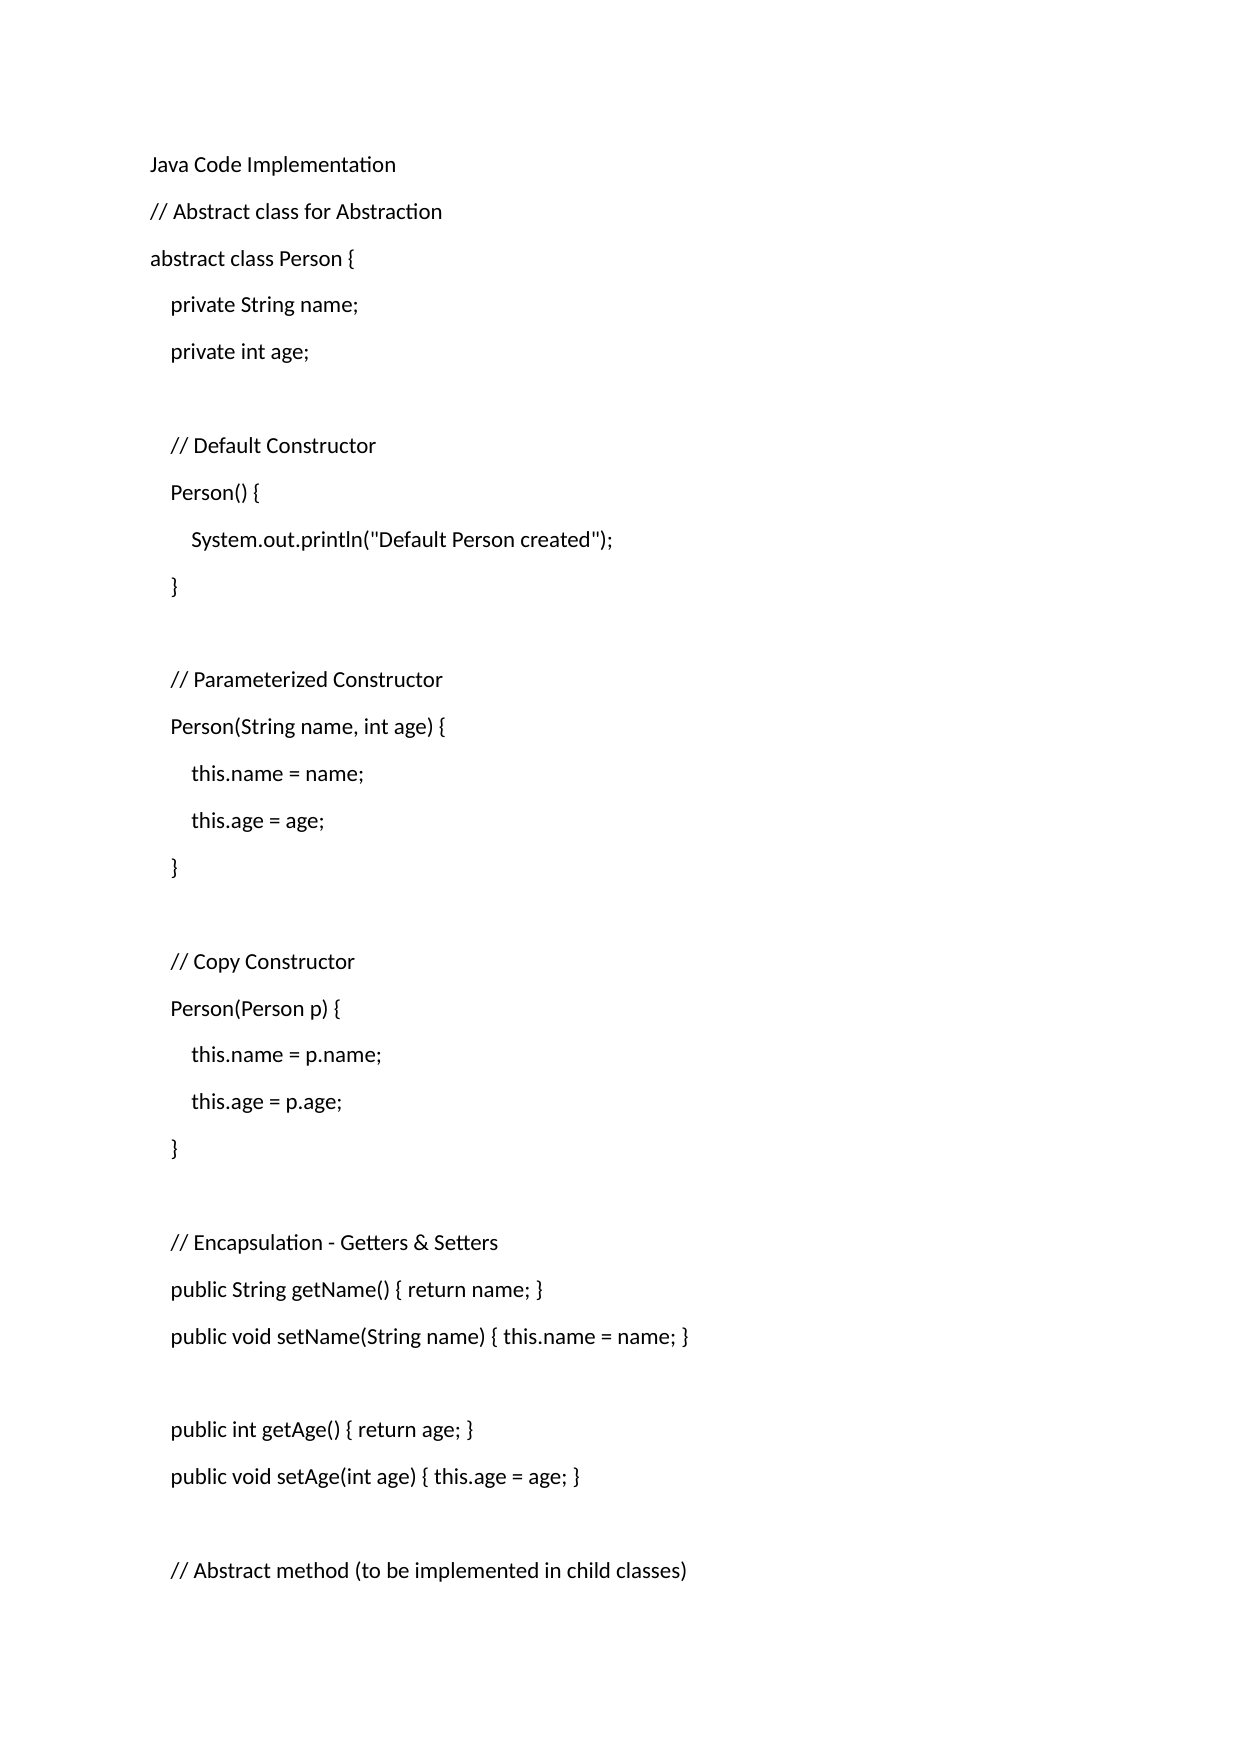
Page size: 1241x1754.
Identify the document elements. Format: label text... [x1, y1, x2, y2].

text Person(String name, int age) { [150, 712, 1090, 741]
text private String name; [150, 291, 1090, 319]
text this.name = p.name; [150, 1041, 1090, 1069]
text public int getAge() { return age; } [150, 1416, 1090, 1444]
text Person() { [150, 478, 1090, 506]
text public void setName(String name) { this.name = name; } [150, 1322, 1090, 1350]
text // Default Constructor [150, 431, 1090, 459]
text public String getName() { return name; } [150, 1275, 1090, 1303]
text Person(Person p) { [150, 994, 1090, 1022]
text System.out.println("Default Person created"); [150, 525, 1090, 553]
text // Copy Constructor [150, 947, 1090, 975]
text } [150, 853, 1090, 881]
text this.name = name; [150, 759, 1090, 787]
text private int age; [150, 337, 1090, 366]
text Java Code Implementation [150, 150, 1090, 178]
text // Parameterized Constructor [150, 666, 1090, 694]
text // Abstract method (to be implemented in child classes) [150, 1556, 1090, 1584]
text this.age = p.age; [150, 1087, 1090, 1116]
text // Encapsulation - Getters & Setters [150, 1228, 1090, 1256]
text public void setAge(int age) { this.age = age; } [150, 1462, 1090, 1491]
text } [150, 572, 1090, 600]
text } [150, 1134, 1090, 1162]
text this.age = age; [150, 806, 1090, 834]
text abstract class Person { [150, 244, 1090, 272]
text // Abstract class for Abstraction [150, 197, 1090, 225]
